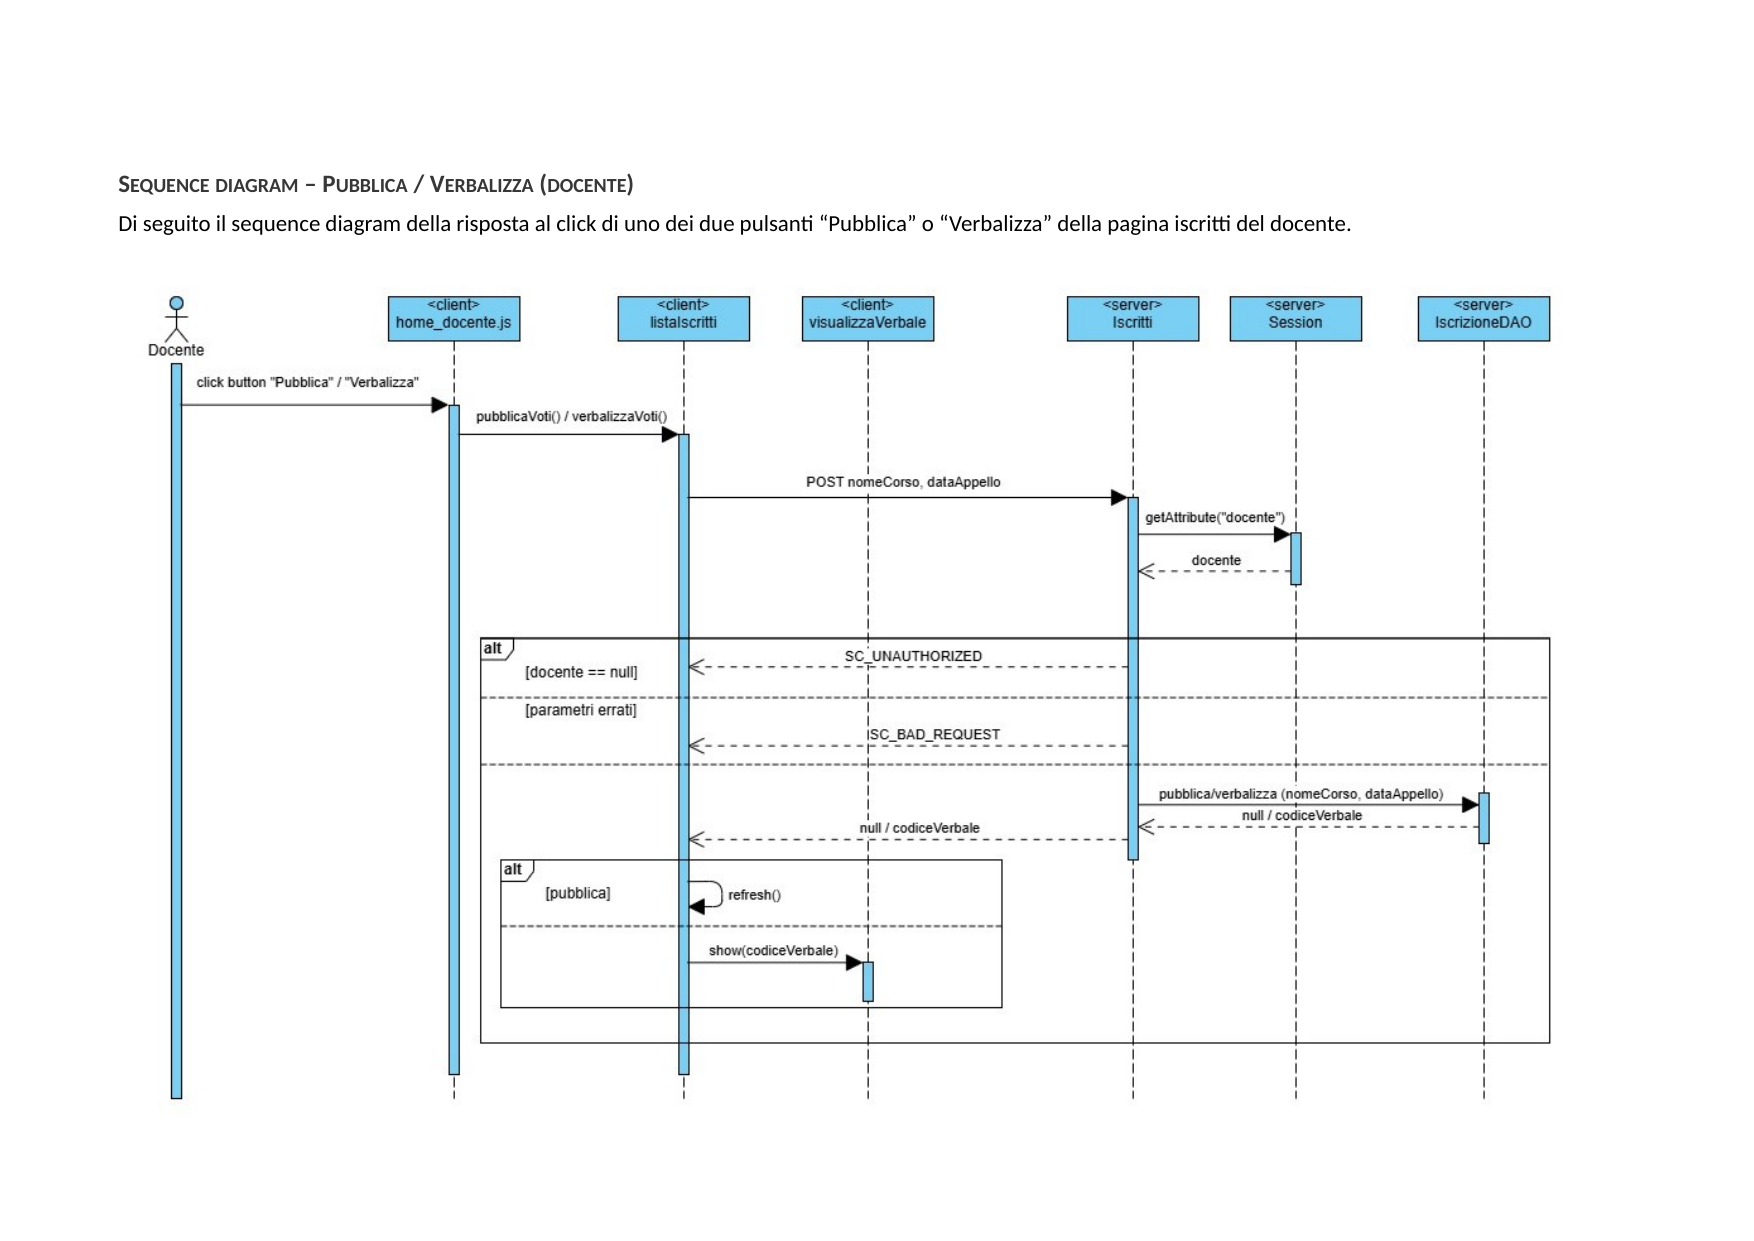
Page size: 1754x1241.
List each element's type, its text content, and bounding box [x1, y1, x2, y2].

text Di seguito il sequence diagram della risposta al click di uno dei due pulsanti “Pubblica” o “Verbalizza” della pagina iscritti del docente. [118, 209, 1606, 237]
text Sequence diagram – Pubblica / Verbalizza (docente) [118, 168, 1606, 198]
picture [118, 247, 1606, 1117]
